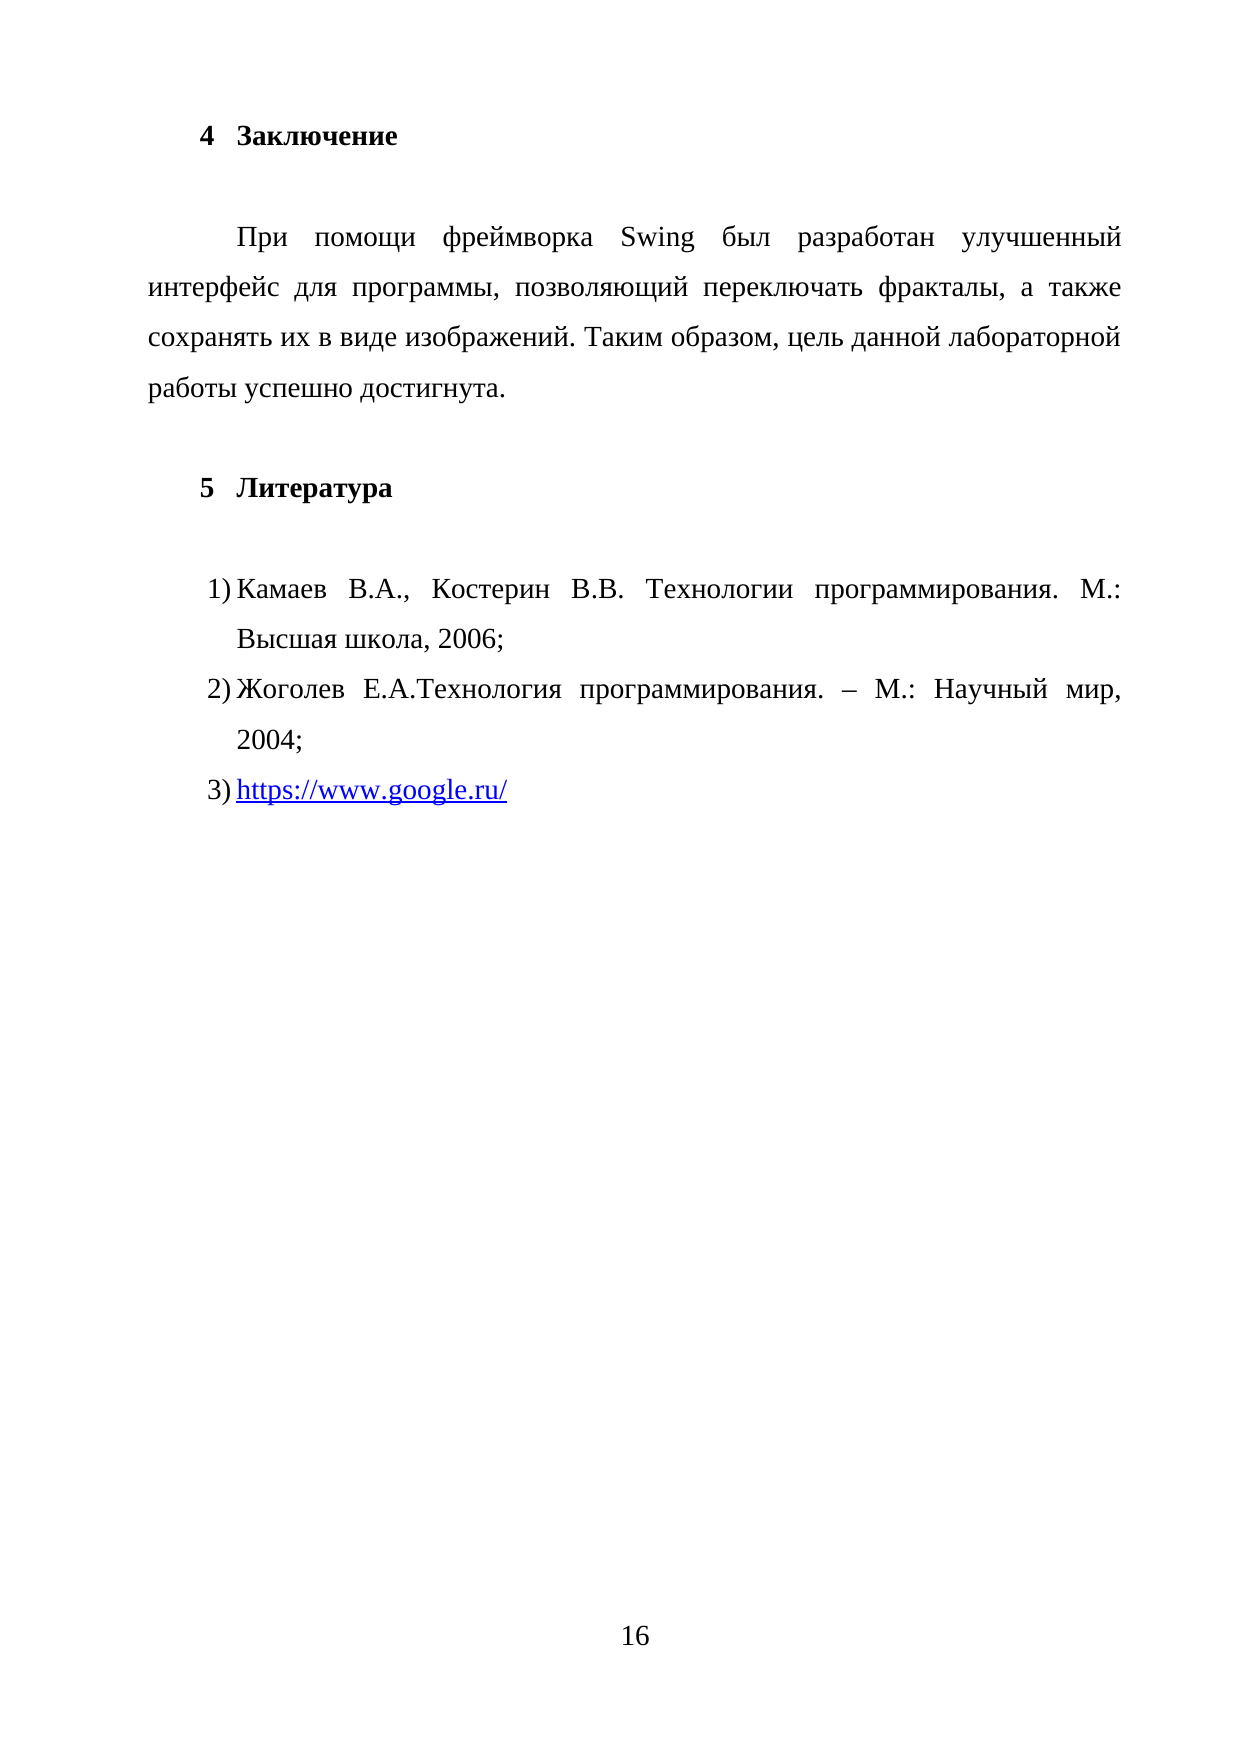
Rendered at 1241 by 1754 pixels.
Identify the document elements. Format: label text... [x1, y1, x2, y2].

list Жоголев Е.А.Технология программирования. – М.: Научный мир, 2004; [207, 672, 1122, 755]
list Камаев В.А., Костерин В.В. Технологии программирования. М.: Высшая школа, 2006; [207, 571, 1122, 655]
list Литература [207, 470, 1122, 504]
text При помощи фреймворка Swing был разработан улучшенный интерфейс для программы, позволяющий переключать фракталы, а также сохранять их в виде изображений. Таким образом, цель данной лабораторной работы успешно достигнута. [148, 219, 1122, 403]
list Заключение [207, 118, 1122, 152]
list https://www.google.ru/ [207, 772, 1122, 806]
